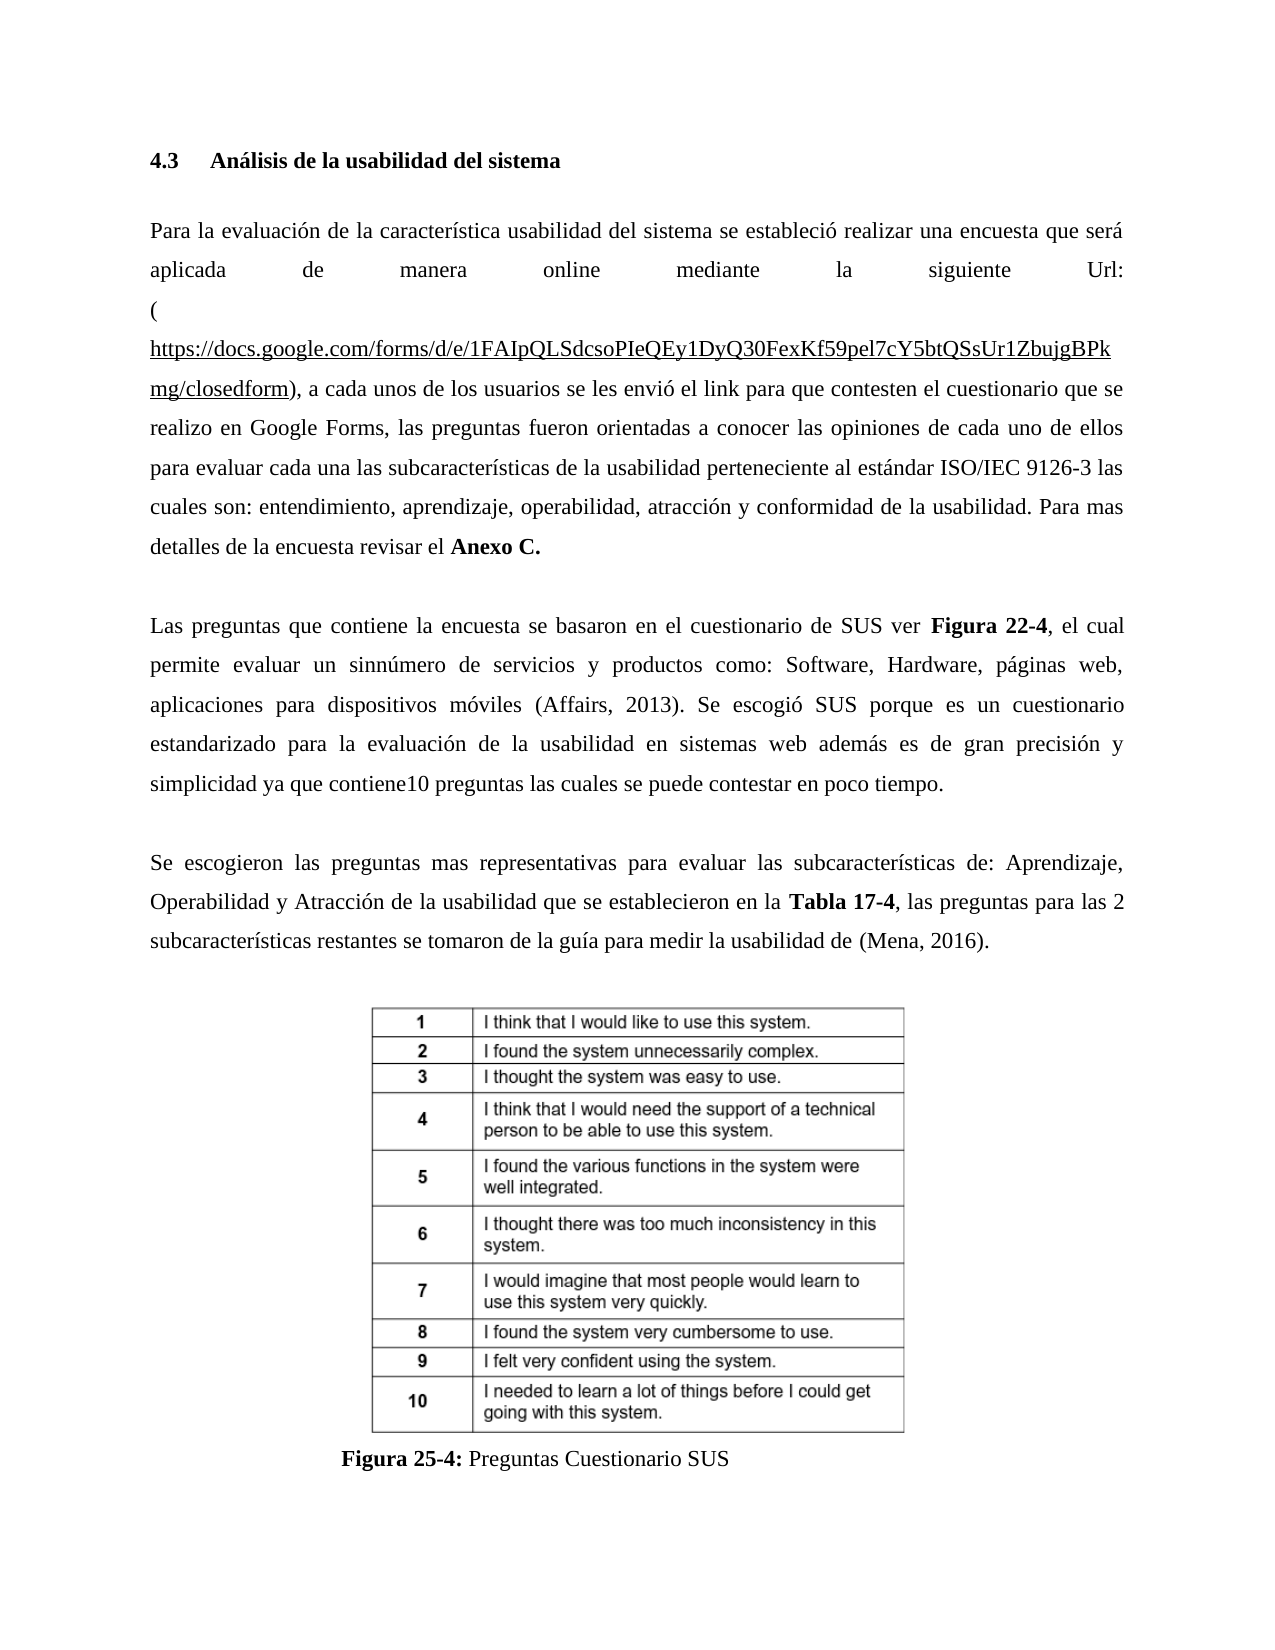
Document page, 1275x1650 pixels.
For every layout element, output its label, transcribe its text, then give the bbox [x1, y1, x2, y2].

text Se escogieron las preguntas mas representativas para evaluar las subcaracterísticas de: Aprendizaje, Operabilidad y Atracción de la usabilidad que se establecieron en la Tabla 17-4, las preguntas para las 2 subcaracterísticas restantes se tomaron de la guía para medir la usabilidad de (Mena, 2016). [150, 848, 1125, 954]
subtitle Análisis de la usabilidad del sistema [150, 147, 1125, 173]
picture [370, 1006, 905, 1433]
text Para la evaluación de la característica usabilidad del sistema se estableció realizar una encuesta que será aplicada de manera online mediante la siguiente Url: (https://docs.google.com/forms/d/e/1FAIpQLSdcsoPIeQEy1DyQ30FexKf59pel7cY5btQSsUr1ZbujgBPkmg/closedform), a cada unos de los usuarios se les envió el link para que contesten el cuestionario que se realizo en Google Forms, las preguntas fueron orientadas a conocer las opiniones de cada uno de ellos para evaluar cada una las subcaracterísticas de la usabilidad perteneciente al estándar ISO/IEC 9126-3 las cuales son: entendimiento, aprendizaje, operabilidad, atracción y conformidad de la usabilidad. Para mas detalles de la encuesta revisar el Anexo C. [150, 217, 1125, 559]
text Figura 25-4: Preguntas Cuestionario SUS [150, 1445, 1125, 1471]
text Las preguntas que contiene la encuesta se basaron en el cuestionario de SUS ver Figura 22-4, el cual permite evaluar un sinnúmero de servicios y productos como: Software, Hardware, páginas web, aplicaciones para dispositivos móviles (Affairs, 2013). Se escogió SUS porque es un cuestionario estandarizado para la evaluación de la usabilidad en sistemas web además es de gran precisión y simplicidad ya que contiene10 preguntas las cuales se puede contestar en poco tiempo. [150, 612, 1125, 796]
